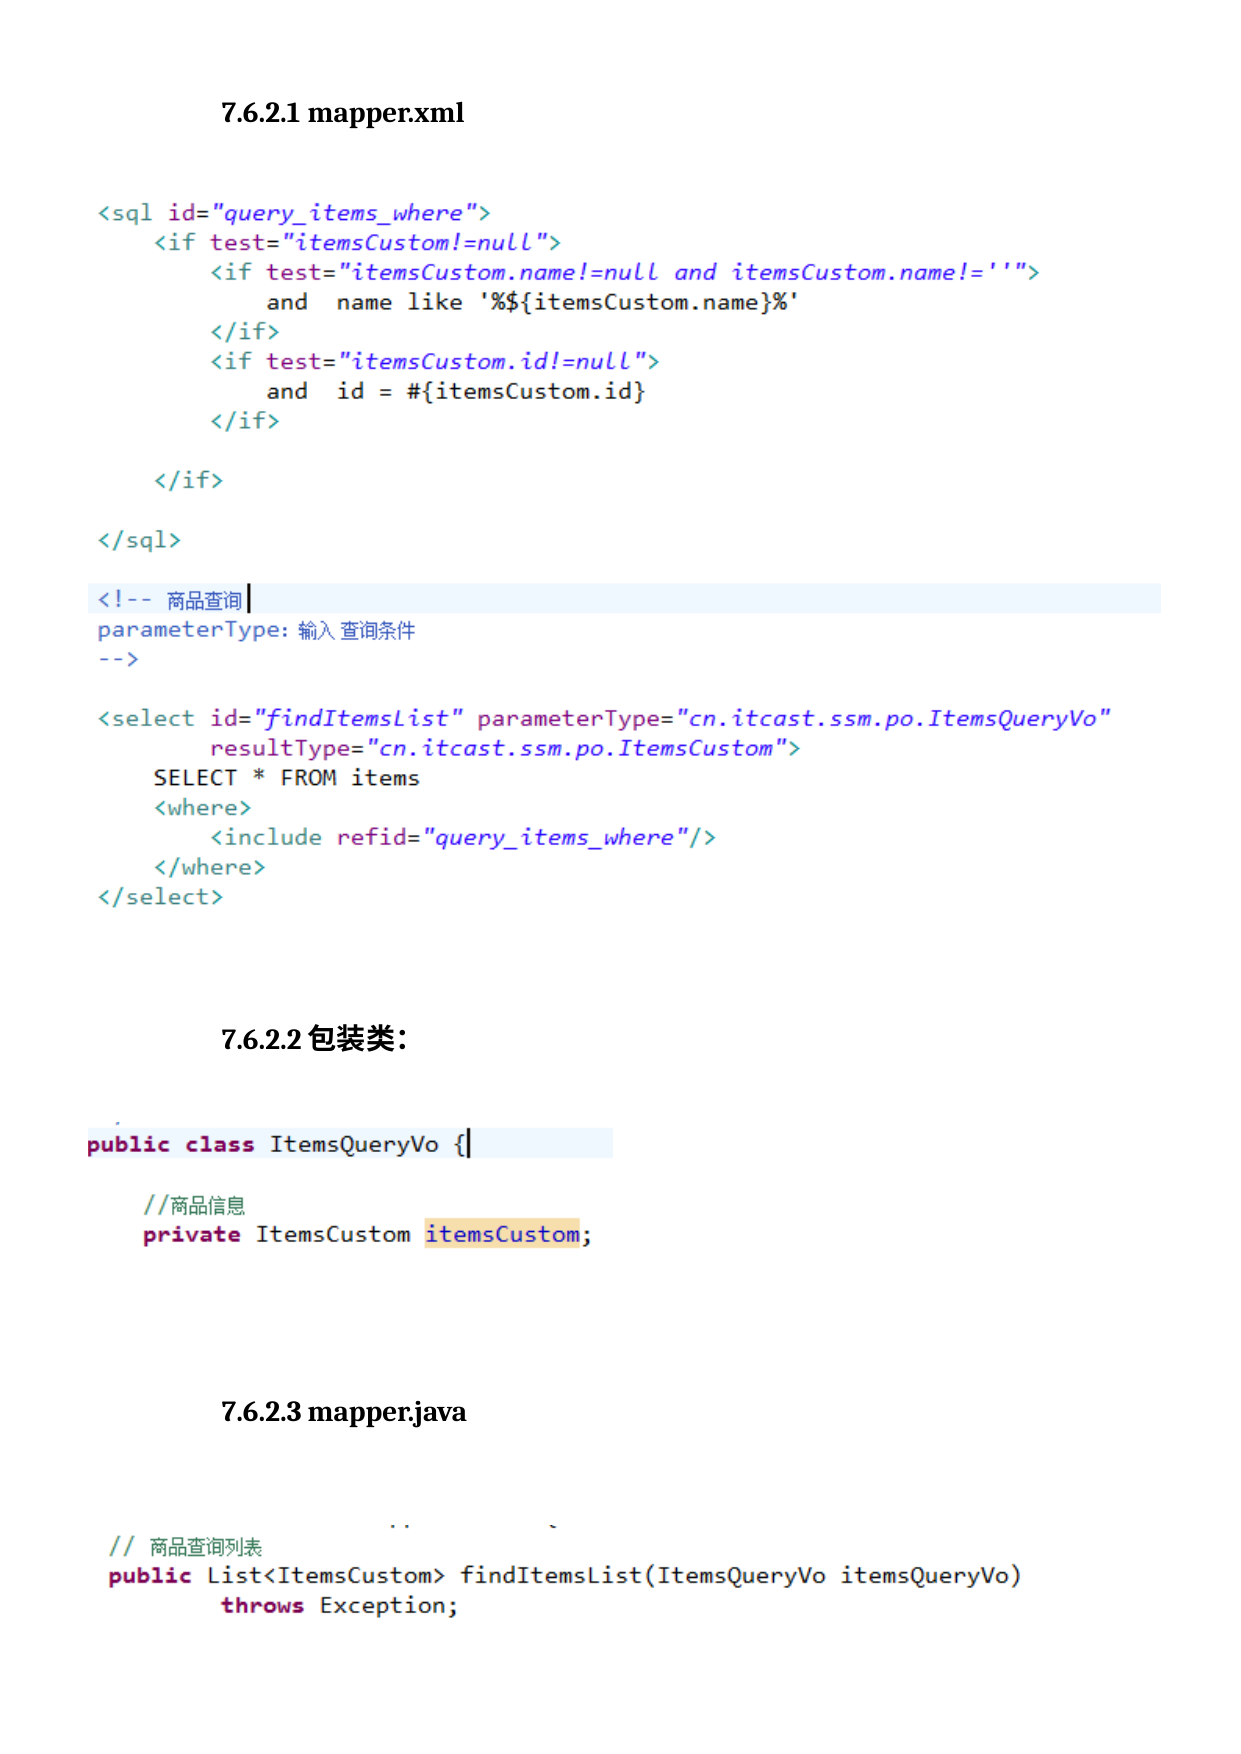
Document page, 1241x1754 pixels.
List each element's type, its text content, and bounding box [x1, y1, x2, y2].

picture [88, 194, 1161, 928]
picture [88, 1525, 1042, 1654]
picture [88, 1122, 613, 1261]
subtitle 包装类： [222, 1004, 1167, 1069]
subtitle mapper.xml [222, 81, 1167, 146]
subtitle mapper.java [222, 1379, 1167, 1444]
